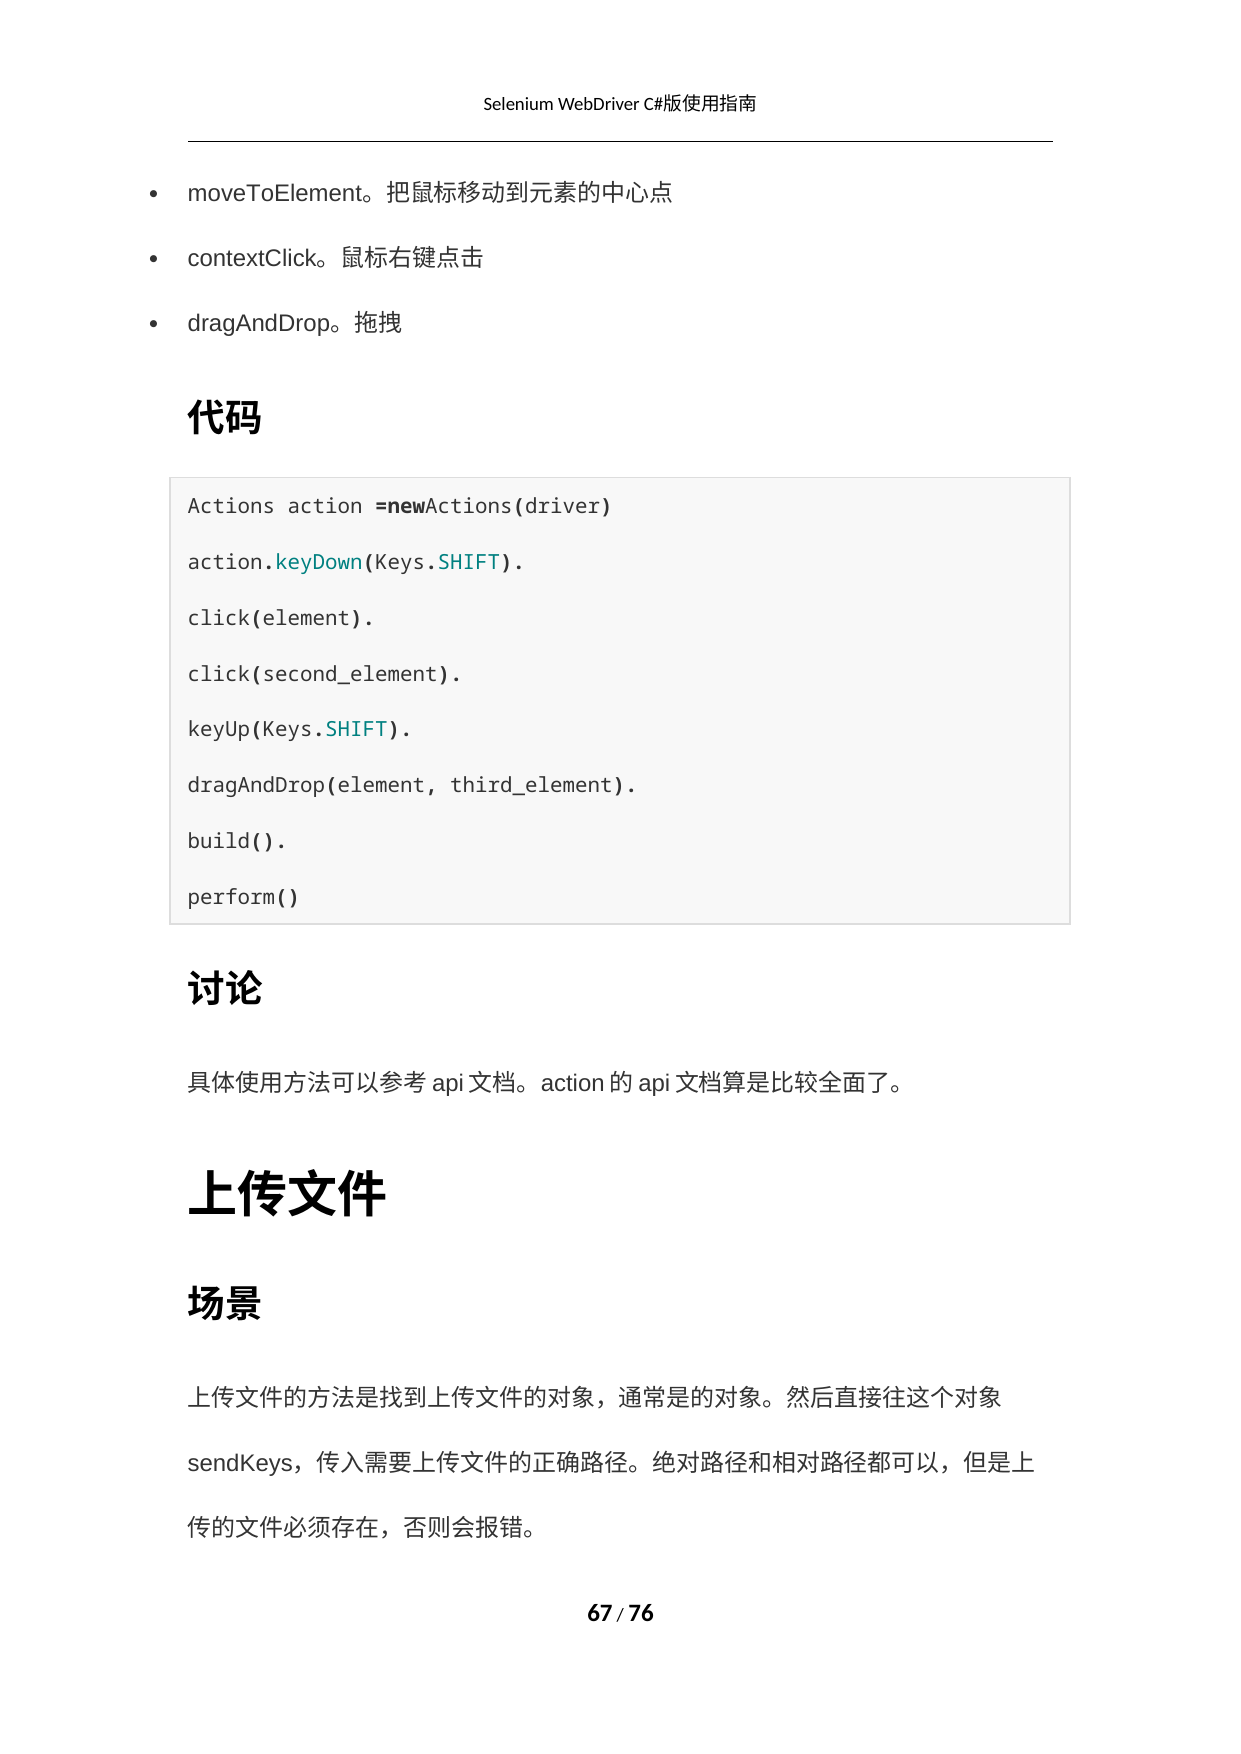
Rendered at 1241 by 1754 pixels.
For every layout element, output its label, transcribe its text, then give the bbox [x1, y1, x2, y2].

text 上传文件的方法是找到上传文件的对象，通常是的对象。然后直接往这个对象sendKeys，传入需要上传文件的正确路径。绝对路径和相对路径都可以，但是上传的文件必须存在，否则会报错。 [187, 1363, 1053, 1558]
list dragAndDrop。拖拽 [150, 288, 1053, 353]
subtitle 上传文件 [187, 1142, 1053, 1240]
text click(element). [171, 589, 1069, 633]
text click(second_element). [171, 645, 1069, 689]
subtitle 场景 [187, 1269, 1053, 1334]
subtitle 讨论 [187, 954, 1053, 1019]
text build(). [171, 812, 1069, 857]
text perform() [171, 868, 1069, 923]
subtitle 代码 [187, 383, 1053, 448]
list contextClick。鼠标右键点击 [150, 223, 1053, 288]
text action.keyDown(Keys.SHIFT). [171, 533, 1069, 577]
text 具体使用方法可以参考api文档。action的api文档算是比较全面了。 [187, 1048, 1053, 1113]
text keyUp(Keys.SHIFT). [171, 701, 1069, 745]
list moveToElement。把鼠标移动到元素的中心点 [150, 158, 1053, 223]
text Actions action =newActions(driver) [171, 478, 1069, 521]
text dragAndDrop(element, third_element). [171, 757, 1069, 801]
